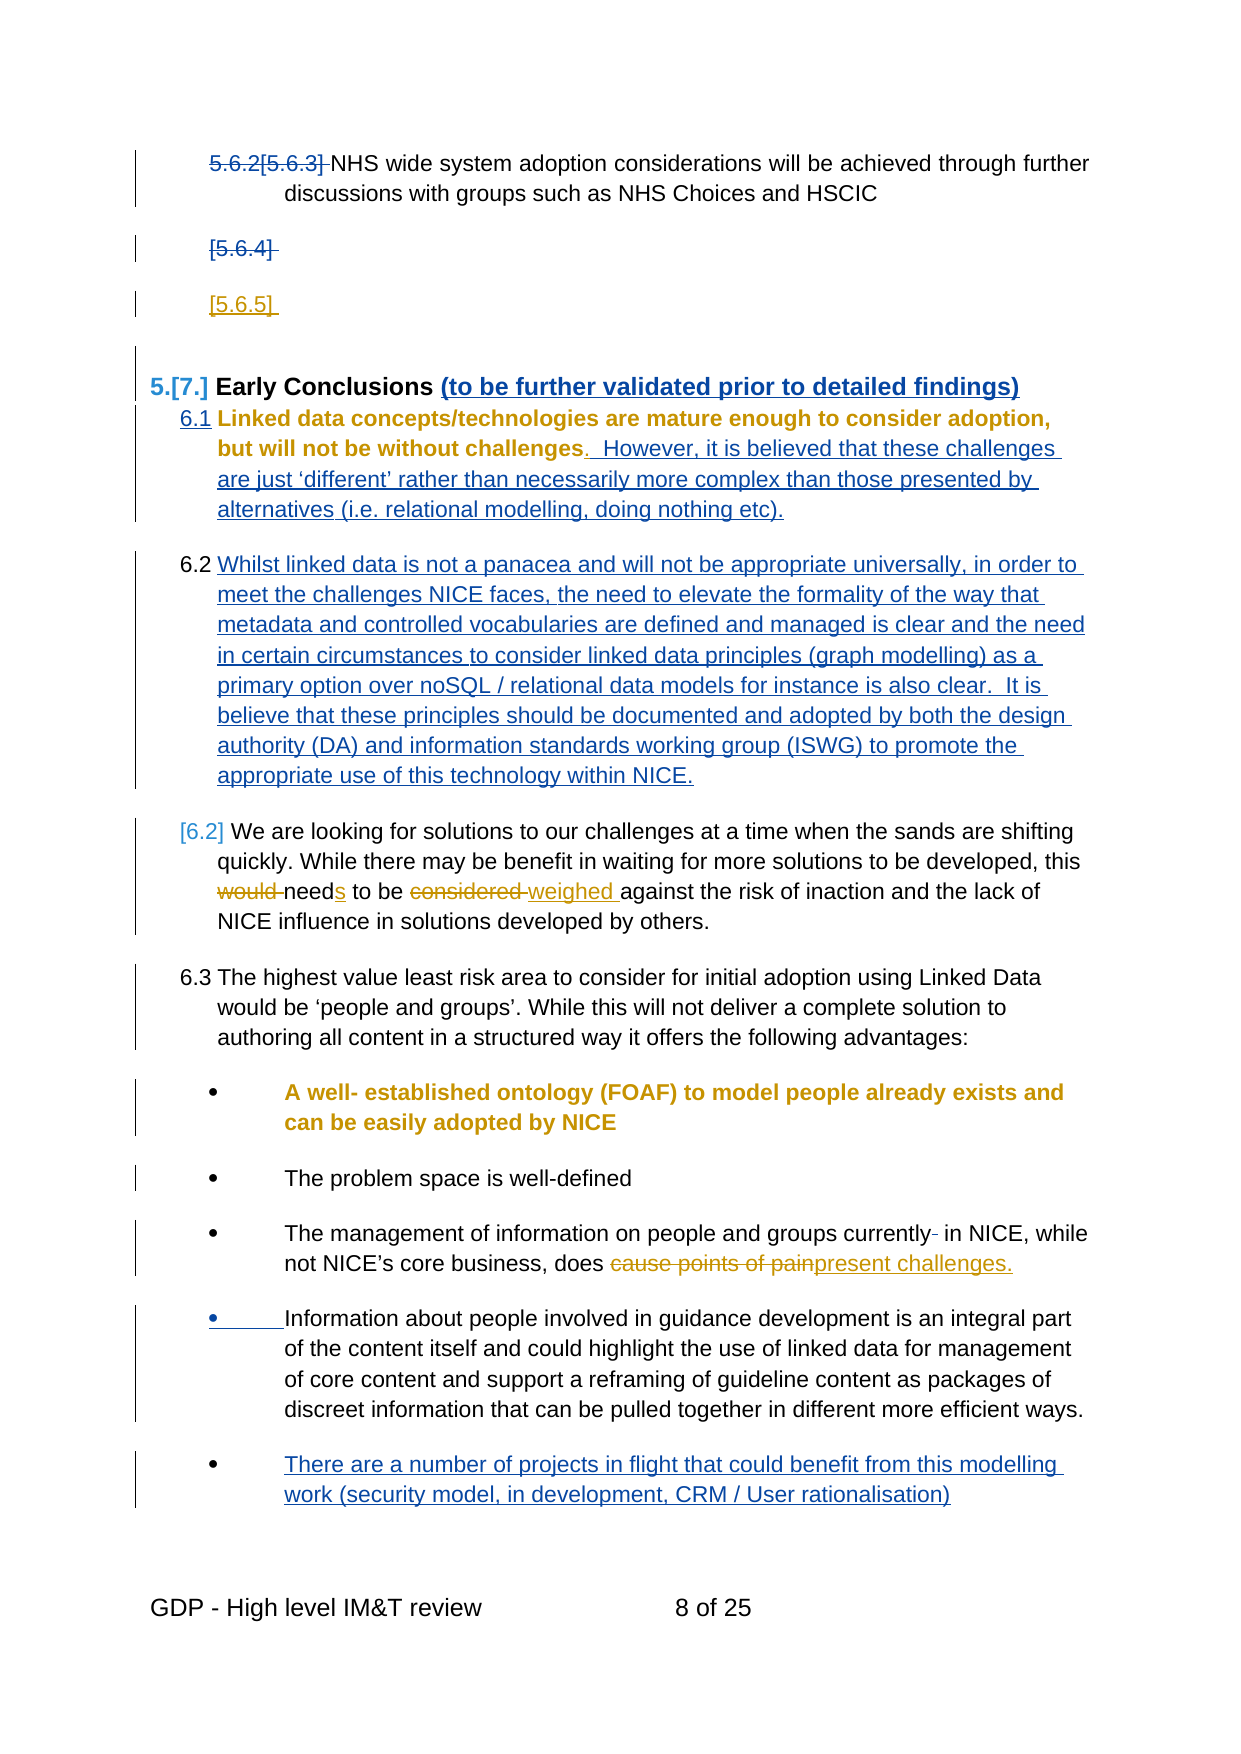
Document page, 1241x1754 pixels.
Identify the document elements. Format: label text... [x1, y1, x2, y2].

list NHS wide system adoption considerations will be achieved through further discussions with groups such as NHS Choices and HSCIC [209, 150, 1090, 207]
list A well- established ontology (FOAF) to model people already exists and can be easily adopted by NICE [209, 1079, 1090, 1136]
list We are looking for solutions to our challenges at a time when the sands are shifting quickly. While there may be benefit in waiting for more solutions to be developed, this need to be against the risk of inaction and the lack of NICE influence in solutions developed by others. [179, 818, 1090, 935]
list Linked data concepts/technologies are mature enough to consider adoption, but will not be without challenges [179, 405, 1090, 522]
subtitle Early Conclusions [150, 372, 1090, 401]
list Information about people involved in guidance development is an integral part of the content itself and could highlight the use of linked data for management of core content and support a reframing of guideline content as packages of discreet information that can be pulled together in different more efficient ways. [209, 1305, 1090, 1422]
list The highest value least risk area to consider for initial adoption using Linked Data would be ‘people and groups’. While this will not deliver a complete solution to authoring all content in a structured way it offers the following advantages: [179, 963, 1090, 1050]
list The problem space is well-defined [209, 1164, 1090, 1191]
list The management of information on people and groups currently in NICE, while not NICE’s core business, does [209, 1220, 1090, 1276]
